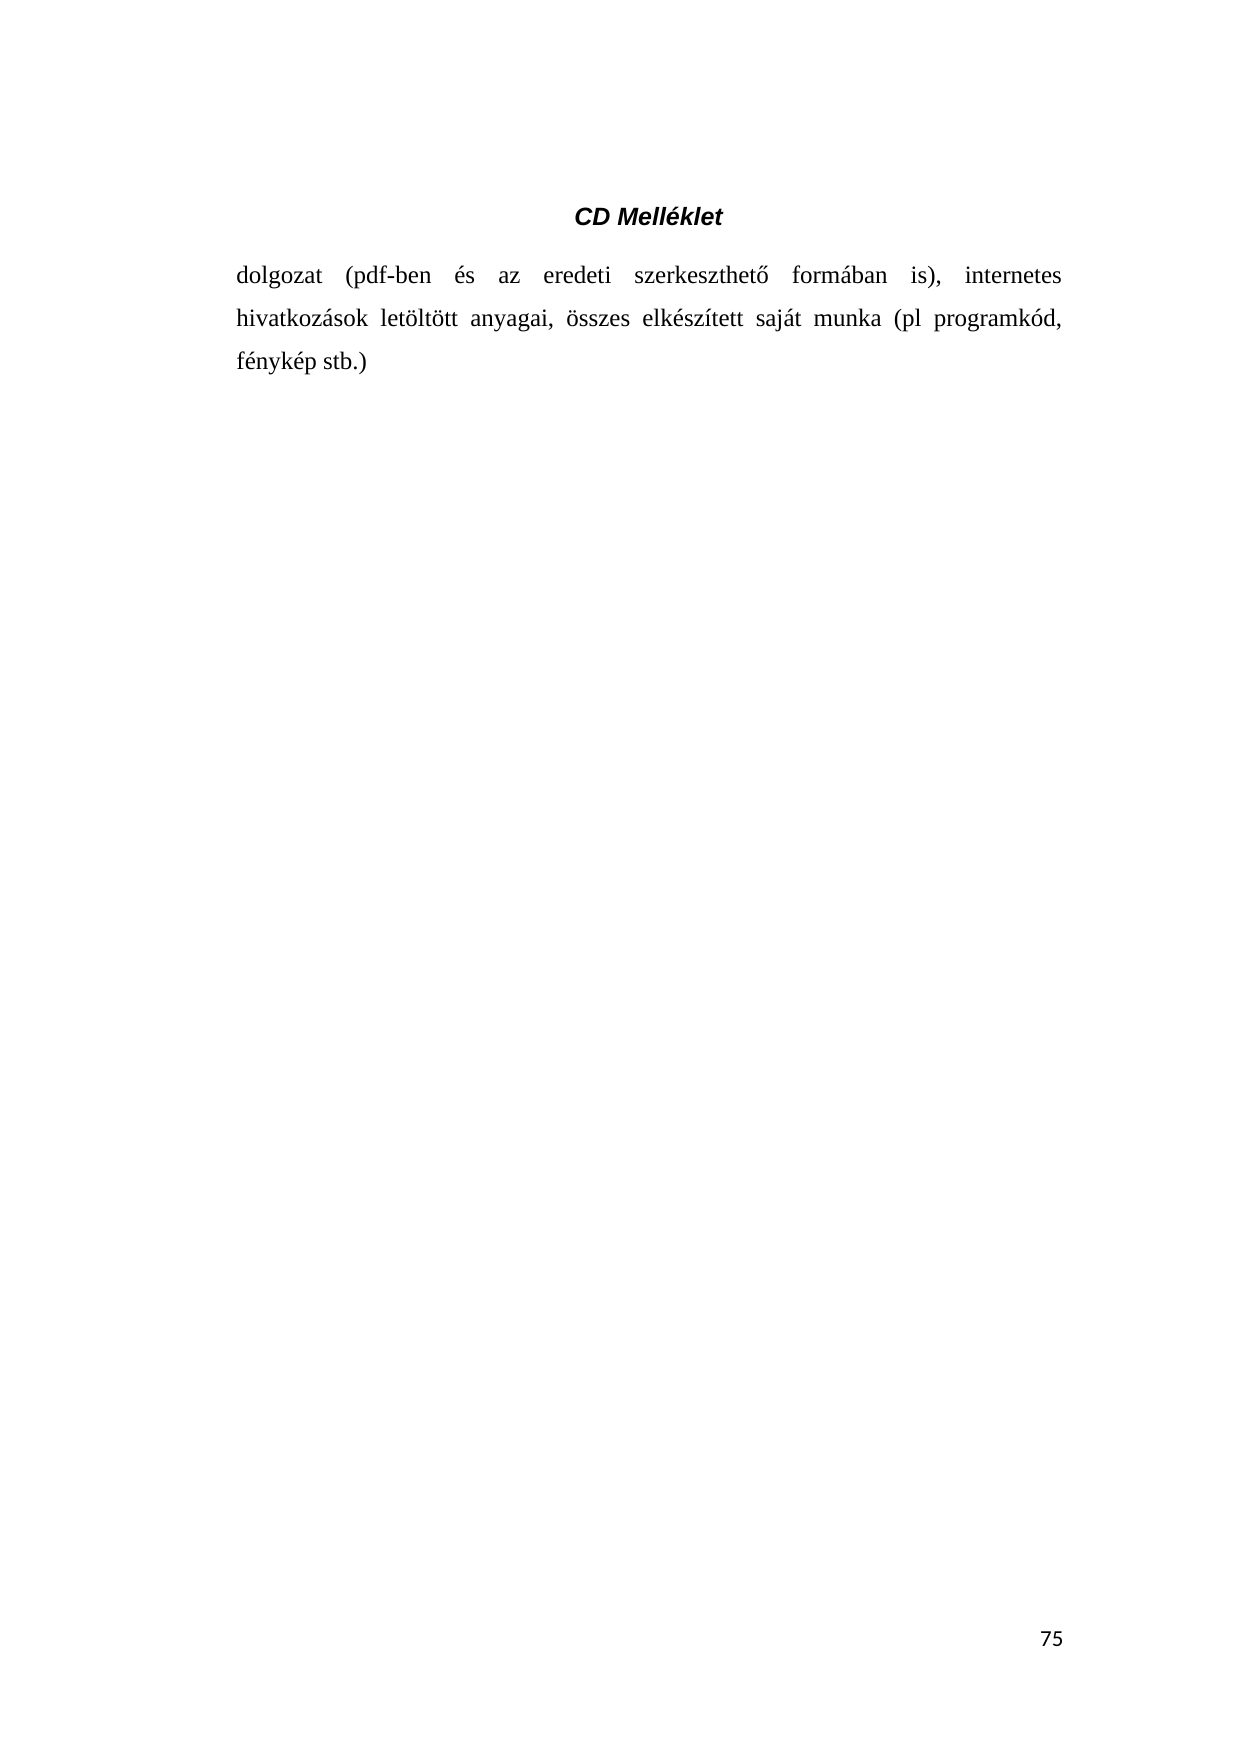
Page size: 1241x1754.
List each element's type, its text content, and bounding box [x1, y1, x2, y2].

text dolgozat (pdf-ben és az eredeti szerkeszthető formában is), internetes hivatkozások letöltött anyagai, összes elkészített saját munka (pl programkód, fénykép stb.) [236, 260, 1063, 375]
text CD Melléklet [236, 202, 1063, 231]
